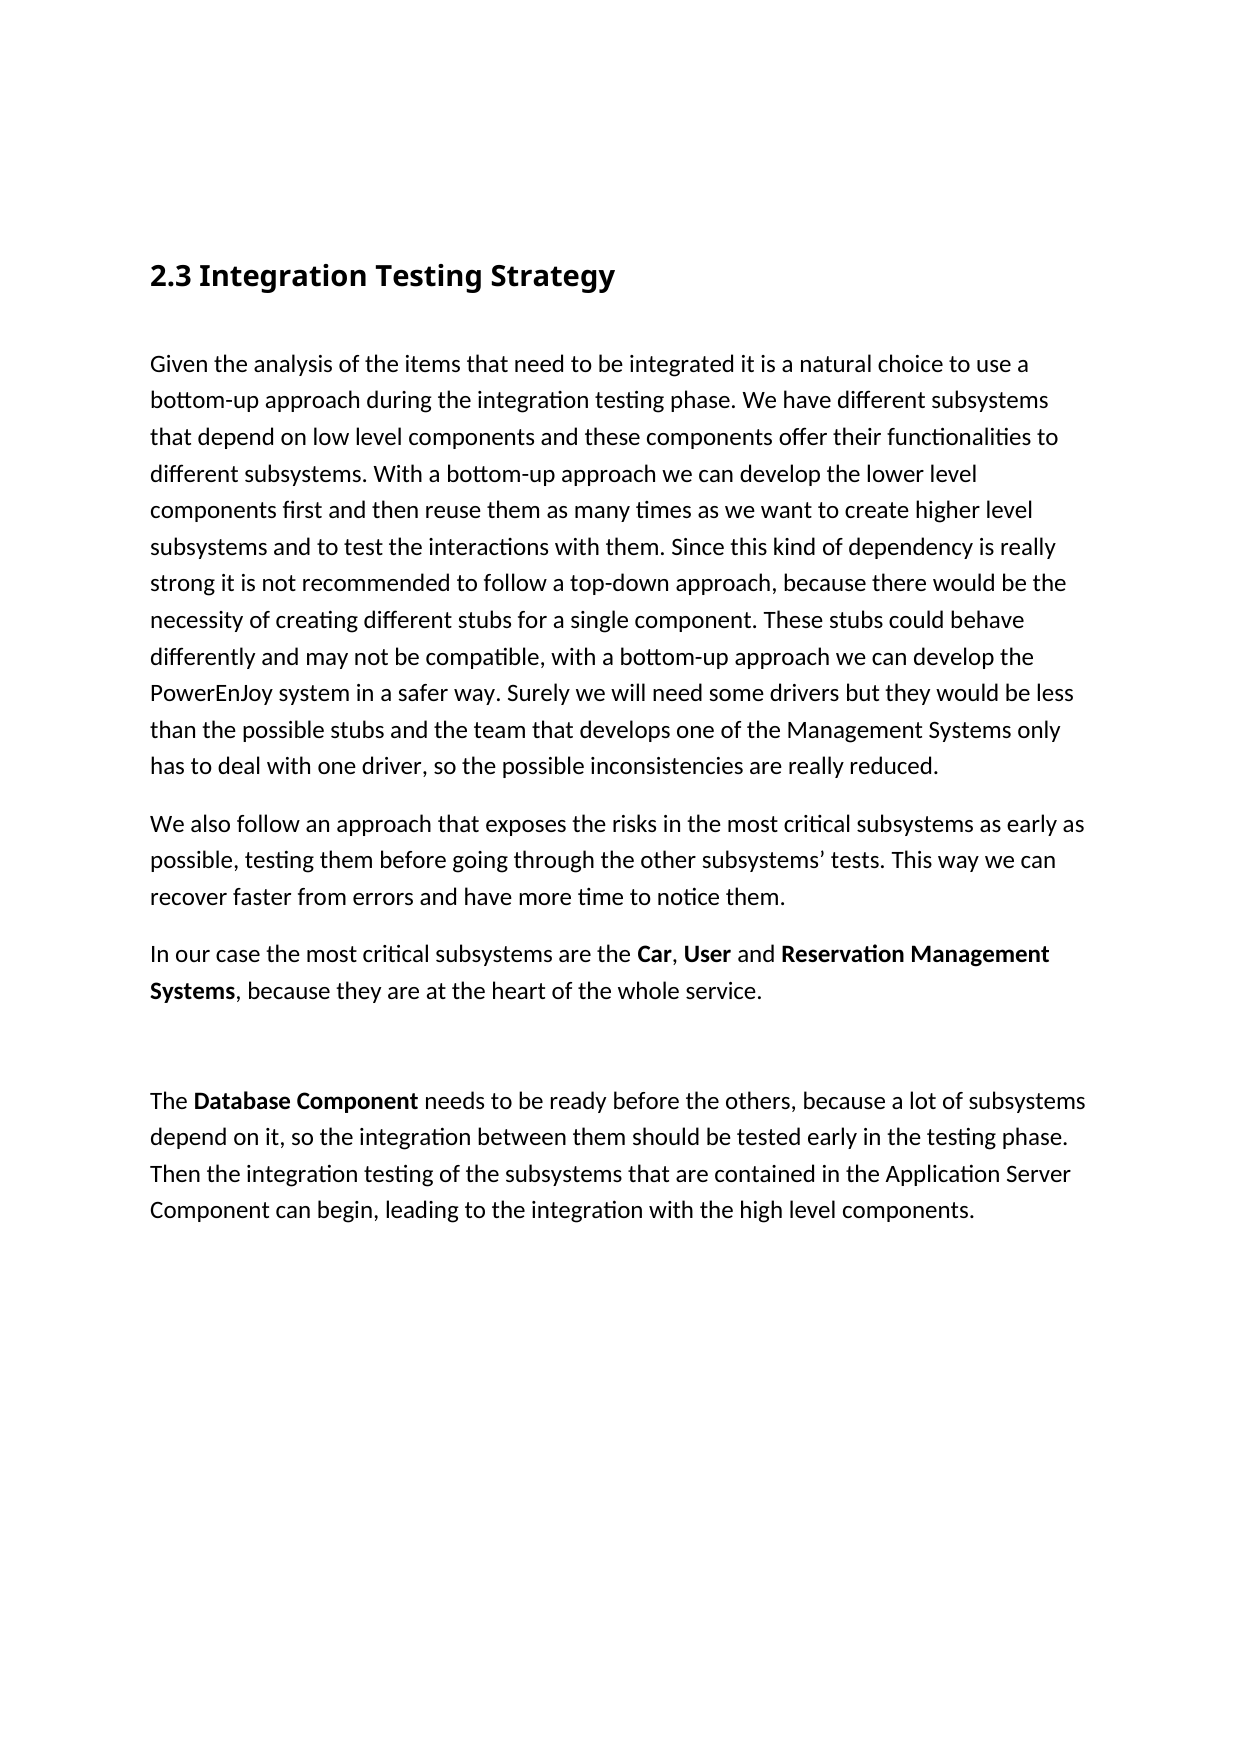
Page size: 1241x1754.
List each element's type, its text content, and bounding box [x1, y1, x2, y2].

text We also follow an approach that exposes the risks in the most critical subsystems as early as possible, testing them before going through the other subsystems’ tests. This way we can recover faster from errors and have more time to notice them. [150, 808, 1090, 911]
text In our case the most critical subsystems are the Car, User and Reservation Management Systems, because they are at the heart of the whole service. [150, 938, 1090, 1005]
text Given the analysis of the items that need to be integrated it is a natural choice to use a bottom-up approach during the integration testing phase. We have different subsystems that depend on low level components and these components offer their functionalities to different subsystems. With a bottom-up approach we can develop the lower level components first and then reuse them as many times as we want to create higher level subsystems and to test the interactions with them. Since this kind of dependency is really strong it is not recommended to follow a top-down approach, because there would be the necessity of creating different stubs for a single component. These stubs could behave differently and may not be compatible, with a bottom-up approach we can develop the PowerEnJoy system in a safer way. Surely we will need some drivers but they would be less than the possible stubs and the team that develops one of the Management Systems only has to deal with one driver, so the possible inconsistencies are really reduced. [150, 348, 1090, 781]
text The Database Component needs to be ready before the others, because a lot of subsystems depend on it, so the integration between them should be tested early in the testing phase. Then the integration testing of the subsystems that are contained in the Application Server Component can begin, leading to the integration with the high level components. [150, 1085, 1090, 1225]
subtitle 2.3 Integration Testing Strategy [150, 256, 1090, 295]
